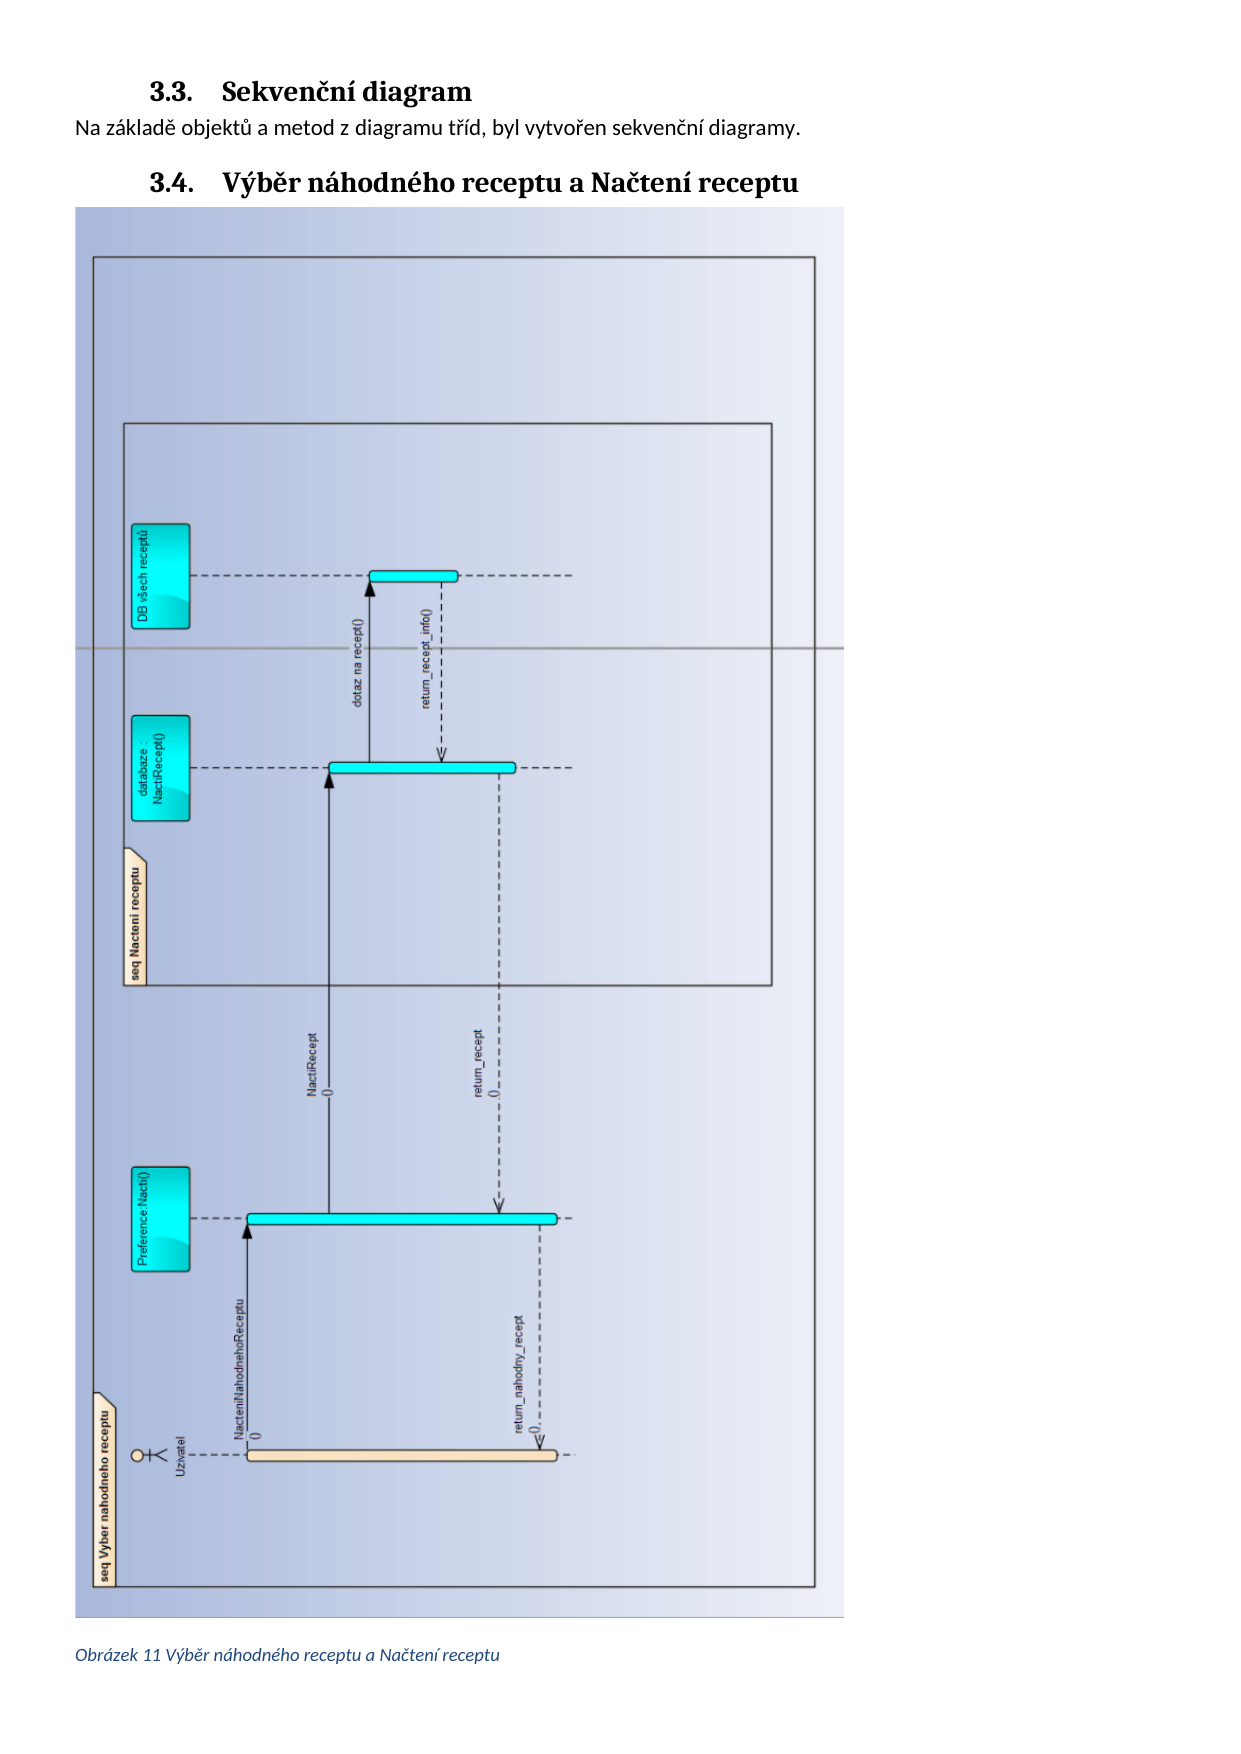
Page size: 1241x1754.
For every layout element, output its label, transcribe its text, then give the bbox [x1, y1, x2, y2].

text Na základě objektů a metod z diagramu tříd, byl vytvořen sekvenční diagramy. [75, 113, 1165, 142]
subtitle Výběr náhodného receptu a Načtení receptu [150, 167, 1165, 200]
subtitle Sekvenční diagram [150, 75, 1165, 108]
picture [75, 207, 845, 1616]
